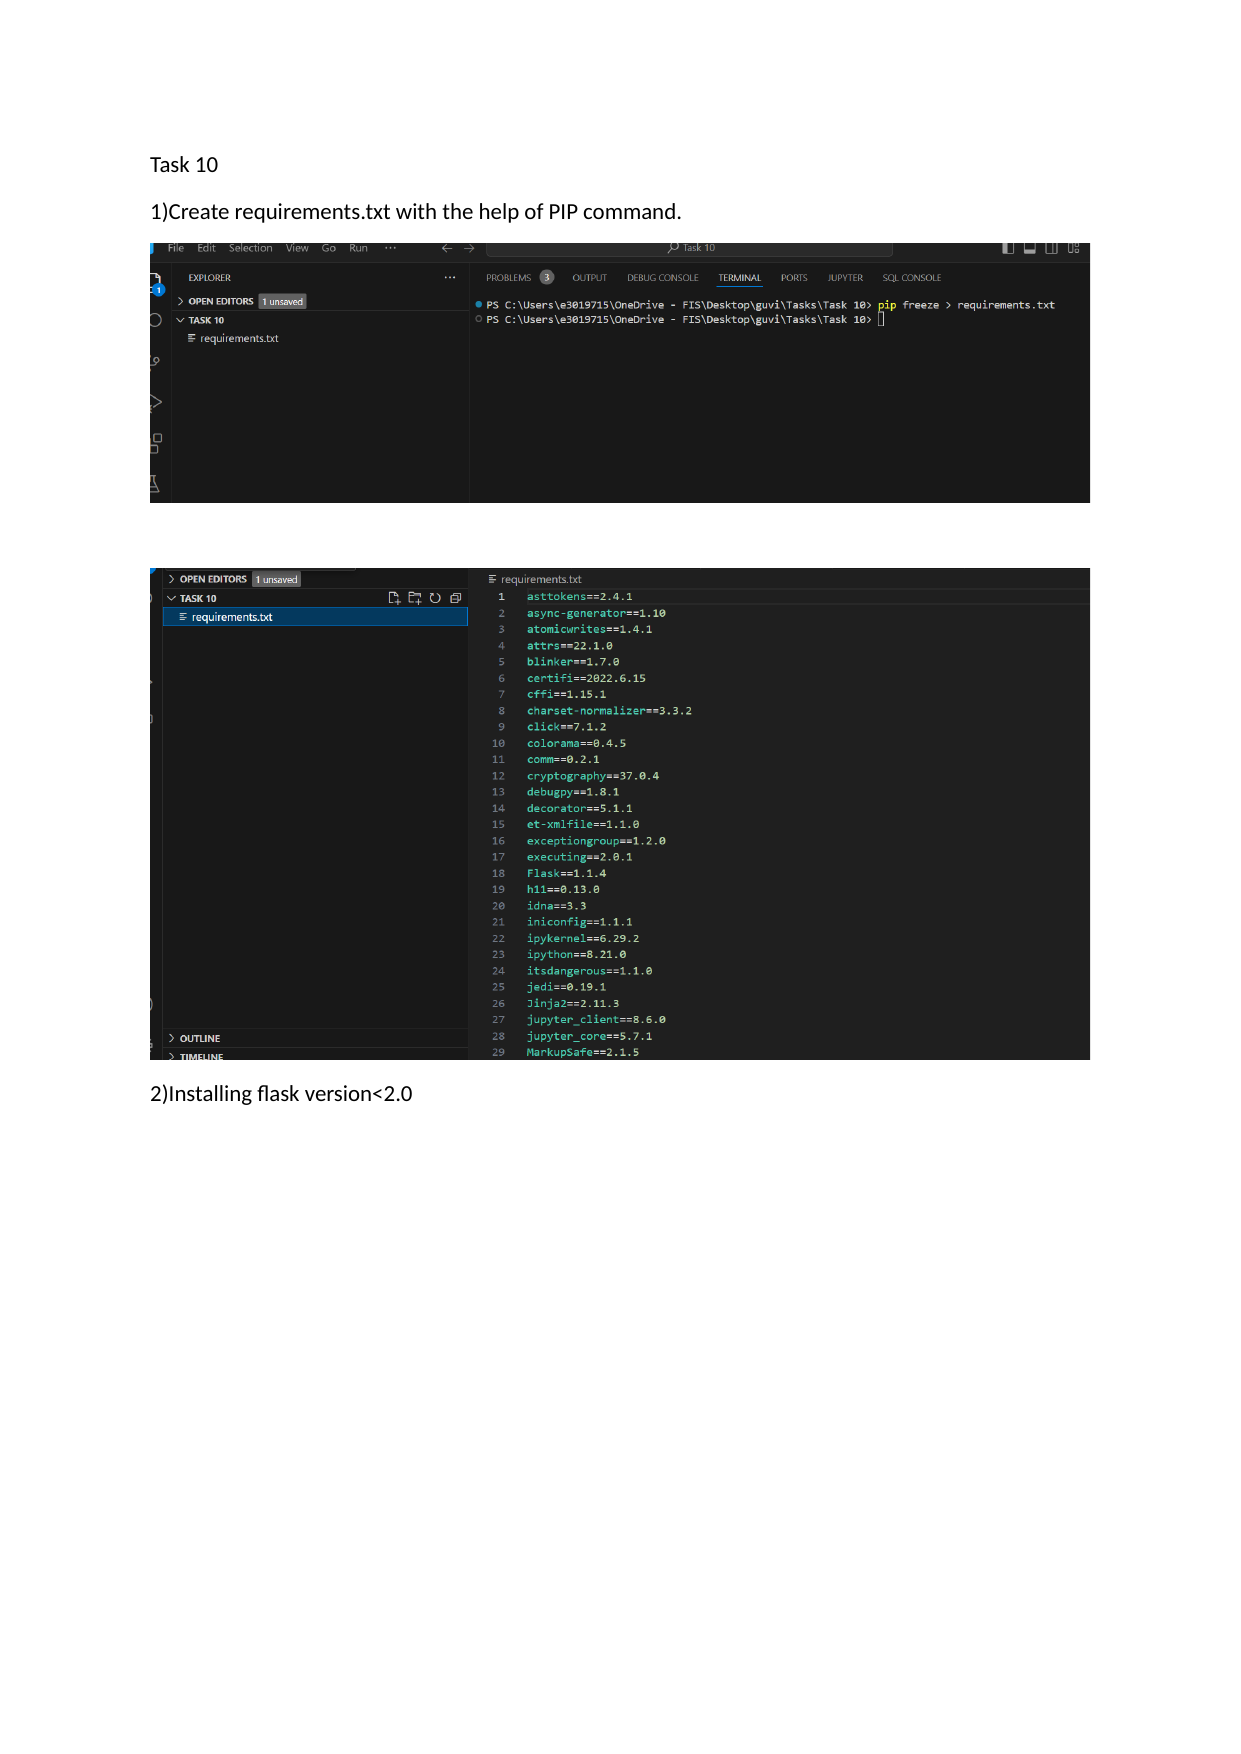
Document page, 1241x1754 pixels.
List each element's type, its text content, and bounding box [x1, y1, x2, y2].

picture [150, 568, 1091, 1060]
picture [150, 243, 1091, 503]
text 1)Create requirements.txt with the help of PIP command. [150, 197, 1090, 225]
text 2)Installing flask version<2.0 [150, 1079, 1090, 1107]
text Task 10 [150, 150, 1090, 178]
